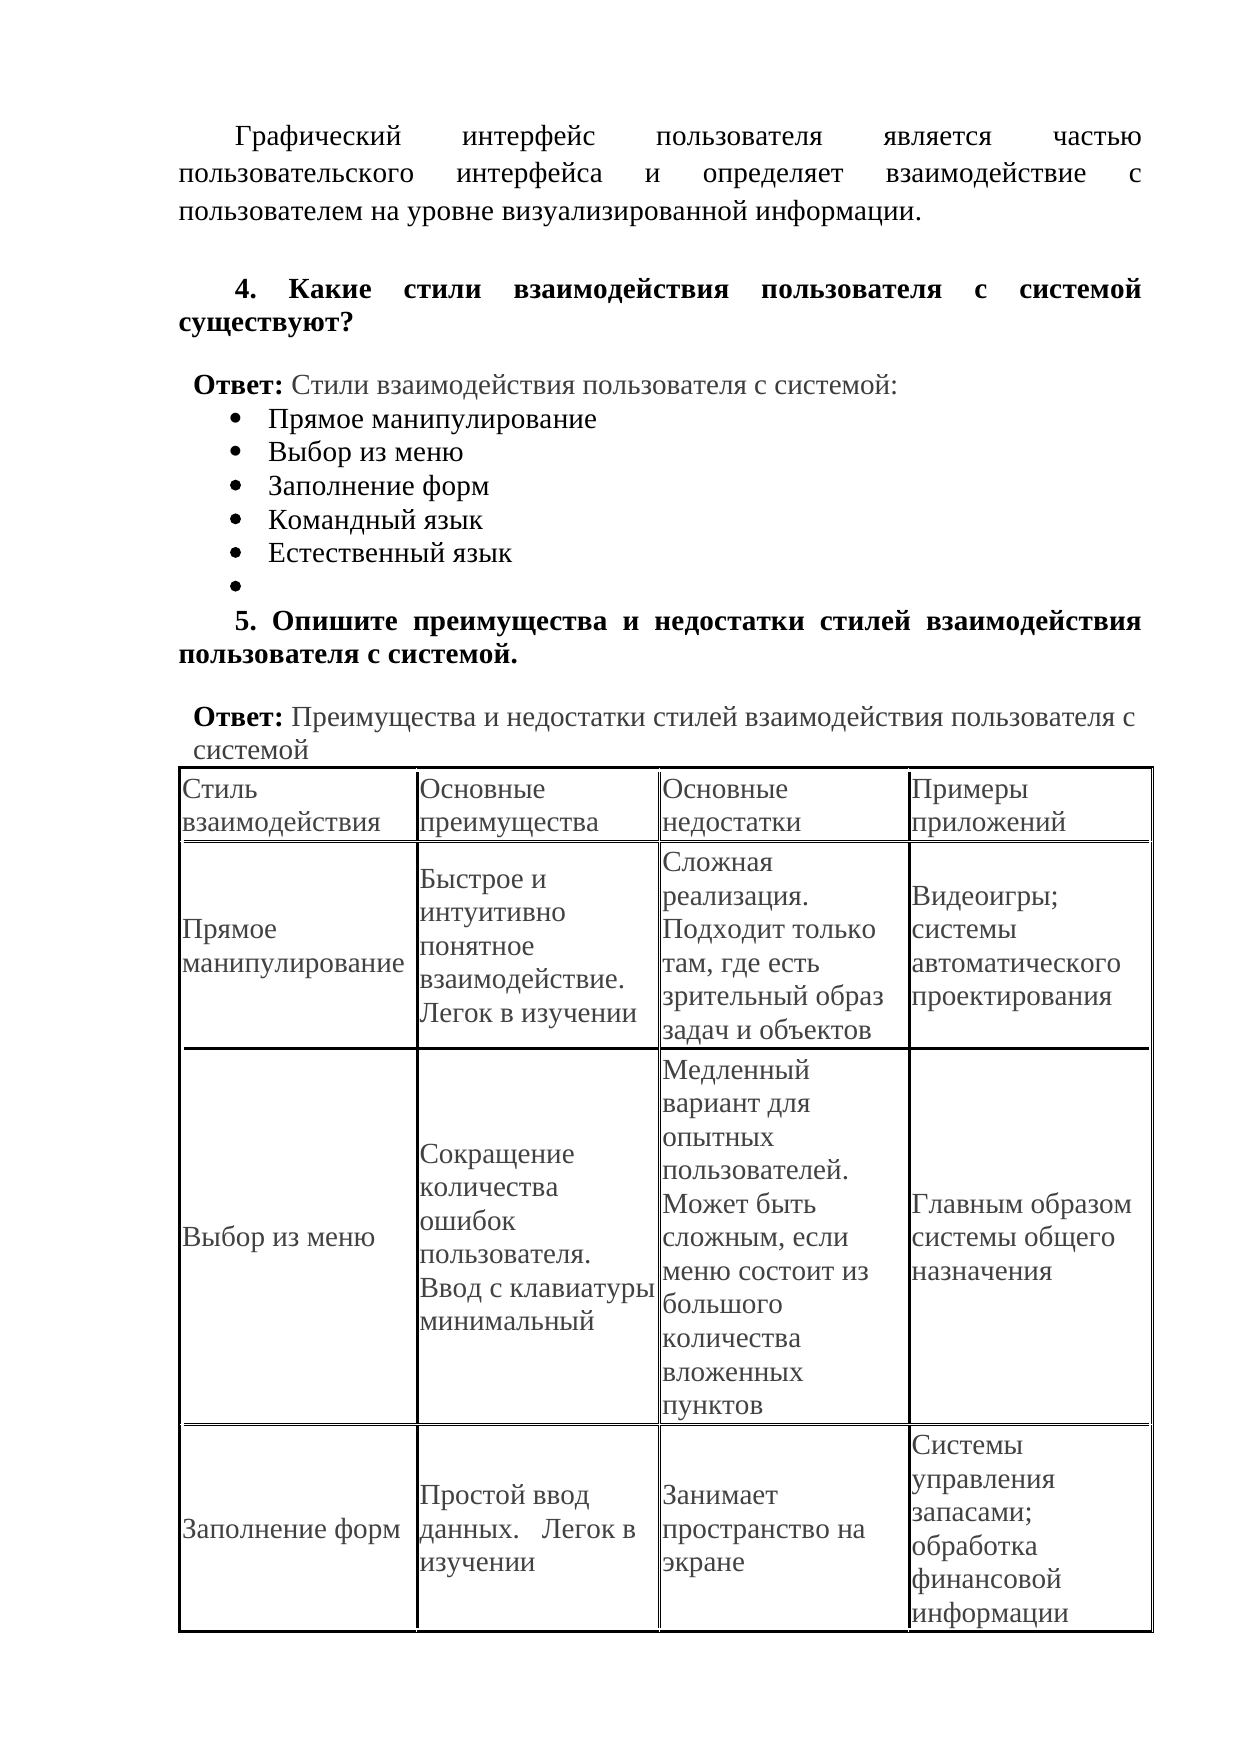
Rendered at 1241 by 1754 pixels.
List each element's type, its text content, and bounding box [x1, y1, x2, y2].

table_cell Медленный вариант для опытных пользователей. Может быть сложным, если меню состоит из большого количества вложенных пунктов [661, 1050, 908, 1422]
table_cell Заполнение форм [181, 1423, 417, 1630]
table_cell Сложная реализация. Подходит только там, где есть зрительный образ задач и объектов [661, 843, 908, 1047]
text 5. Опишите преимущества и недостатки стилей взаимодействия пользователя с системой. [178, 603, 1143, 670]
list Заполнение форм [230, 468, 1136, 502]
table_header Основные недостатки [660, 768, 909, 839]
table_cell Выбор из меню [181, 1047, 416, 1422]
list Выбор из меню [230, 434, 1136, 468]
table_cell Простой ввод данных. Легок в изучении [417, 1426, 660, 1630]
table_cell Быстрое и интуитивно понятное взаимодействие. Легок в изучении [419, 843, 658, 1047]
table_cell Занимает пространство на экране [660, 1426, 909, 1630]
table_cell Главным образом системы общего назначения [911, 1047, 1151, 1422]
list Естественный язык [230, 535, 1136, 569]
table_header Примеры приложений [909, 769, 1151, 839]
table_cell Видеоигры; системы автоматического проектирования [911, 840, 1151, 1047]
table_header Стиль взаимодействия [181, 768, 417, 839]
list Прямое манипулирование [230, 401, 1136, 434]
text Графический интерфейс пользователя является частью пользовательского интерфейса и определяет взаимодействие с пользователем на уровне визуализированной информации. [178, 118, 1143, 227]
table_cell Сокращение количества ошибок пользователя. Ввод с клавиатуры минимальный [419, 1050, 658, 1422]
text Ответ: Преимущества и недостатки стилей взаимодействия пользователя с системой [193, 699, 1136, 766]
table_cell Системы управления запасами; обработка финансовой информации [909, 1423, 1151, 1630]
table_header Основные преимущества [417, 769, 660, 839]
text Ответ: Стили взаимодействия пользователя с системой: [193, 367, 1136, 401]
table_cell Прямое манипулирование [181, 840, 416, 1047]
list Командный язык [230, 502, 1136, 535]
text 4. Какие стили взаимодействия пользователя с системой существуют? [178, 271, 1143, 338]
